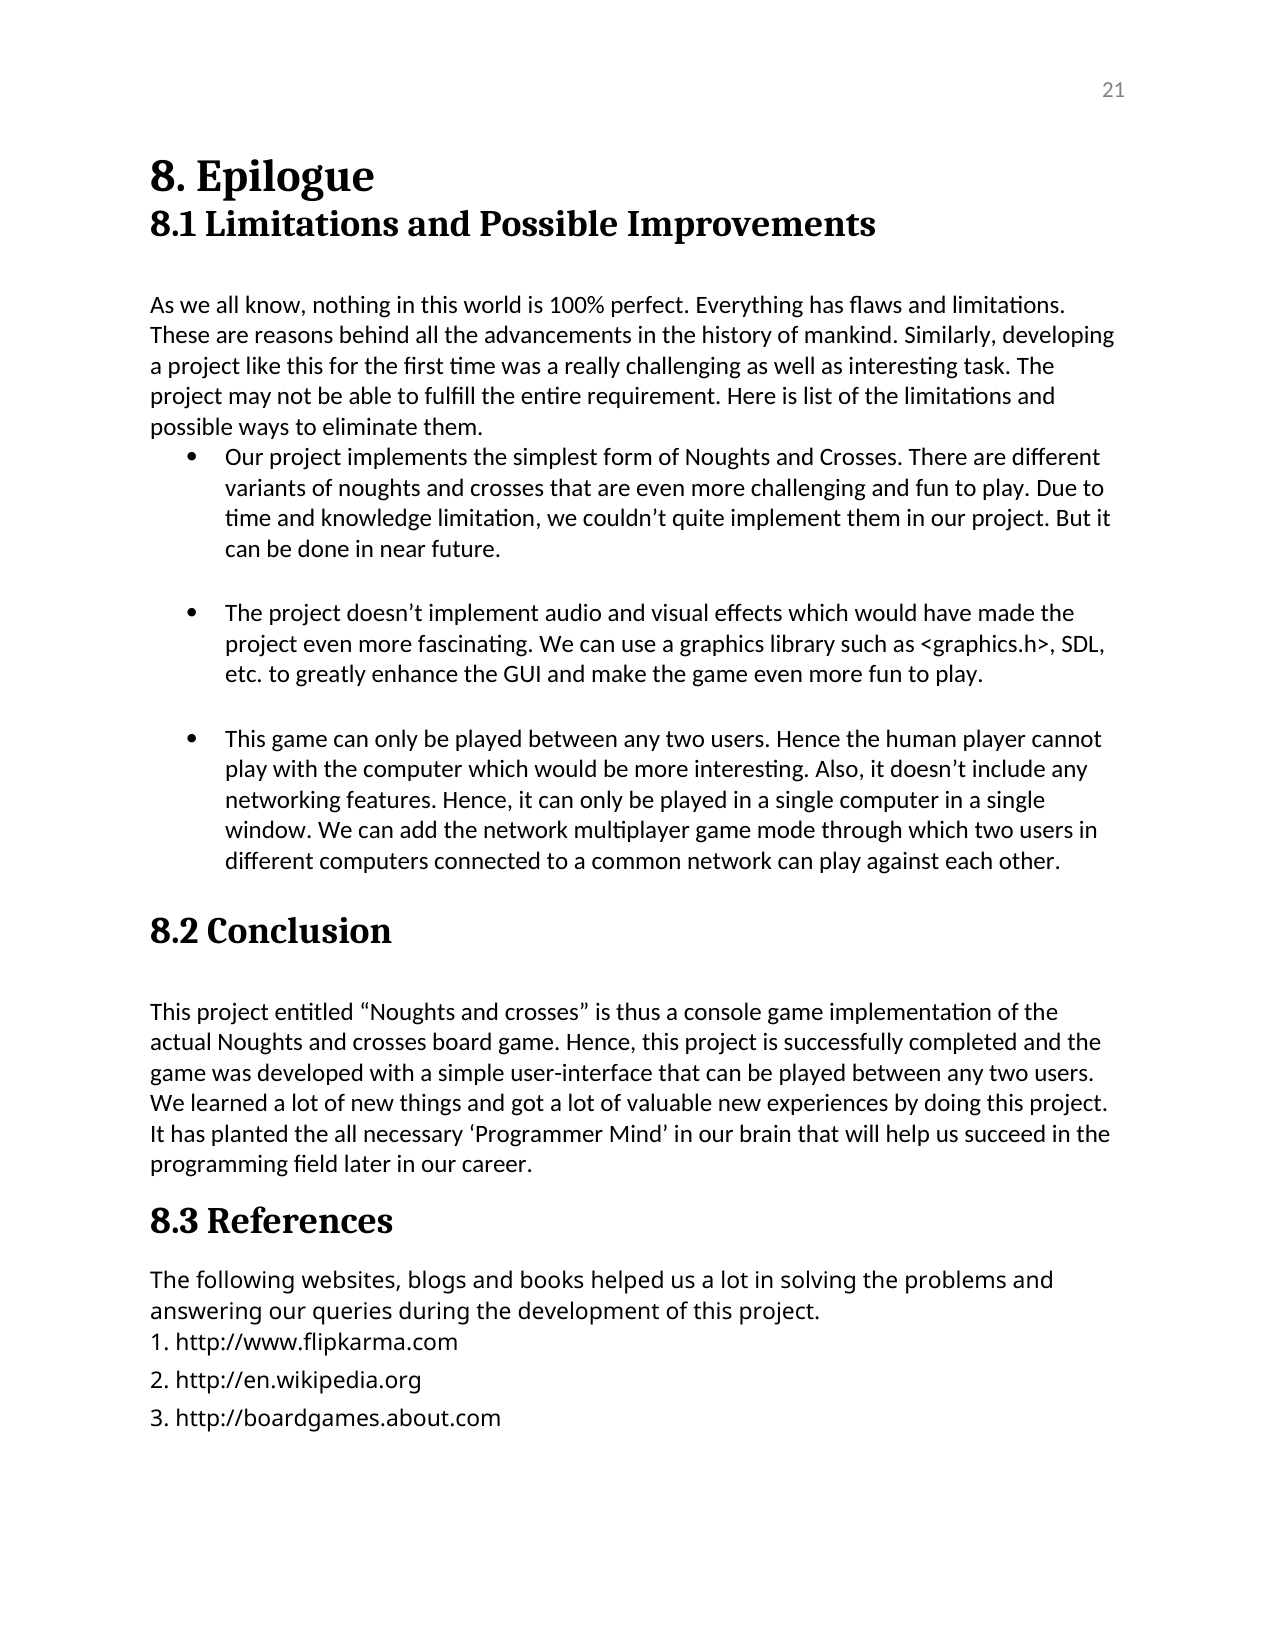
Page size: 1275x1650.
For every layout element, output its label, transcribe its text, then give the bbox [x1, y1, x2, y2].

text 8. Epilogue [150, 150, 1125, 203]
text 3. http://boardgames.about.com [150, 1401, 1125, 1433]
text 8.2 Conclusion [150, 909, 1125, 952]
list This game can only be played between any two users. Hence the human player cannot play with the computer which would be more interesting. Also, it doesn’t include any networking features. Hence, it can only be played in a single computer in a single window. We can add the network multiplayer game mode through which two users in different computers connected to a common network can play against each other. [187, 723, 1125, 876]
list Our project implements the simplest form of Noughts and Crosses. There are different variants of noughts and crosses that are even more challenging and fun to play. Due to time and knowledge limitation, we couldn’t quite implement them in our project. But it can be done in near future. [187, 442, 1125, 564]
text We learned a lot of new things and got a lot of valuable new experiences by doing this project. It has planted the all necessary ‘Programmer Mind’ in our brain that will help us succeed in the programming field later in our career. [150, 1087, 1125, 1179]
text 8.3 References [150, 1199, 1125, 1243]
list The project doesn’t implement audio and visual effects which would have made the project even more fascinating. We can use a graphics library such as <graphics.h>, SDL, etc. to greatly enhance the GUI and make the game even more fun to play. [187, 597, 1125, 689]
text 1. http://www.flipkarma.com [150, 1326, 1125, 1357]
text The following websites, blogs and books helped us a lot in solving the problems and answering our queries during the development of this project. [150, 1263, 1125, 1326]
text As we all know, nothing in this world is 100% perfect. Everything has flaws and limitations. These are reasons behind all the advancements in the history of mankind. Similarly, developing a project like this for the first time was a really challenging as well as interesting task. The project may not be able to fulfill the entire requirement. Here is list of the limitations and possible ways to eliminate them. [150, 289, 1125, 442]
text This project entitled “Noughts and crosses” is thus a console game implementation of the actual Noughts and crosses board game. Hence, this project is successfully completed and the game was developed with a simple user-interface that can be played between any two users. [150, 996, 1125, 1087]
text 2. http://en.wikipedia.org [150, 1364, 1125, 1395]
text 8.1 Limitations and Possible Improvements [150, 203, 1125, 246]
